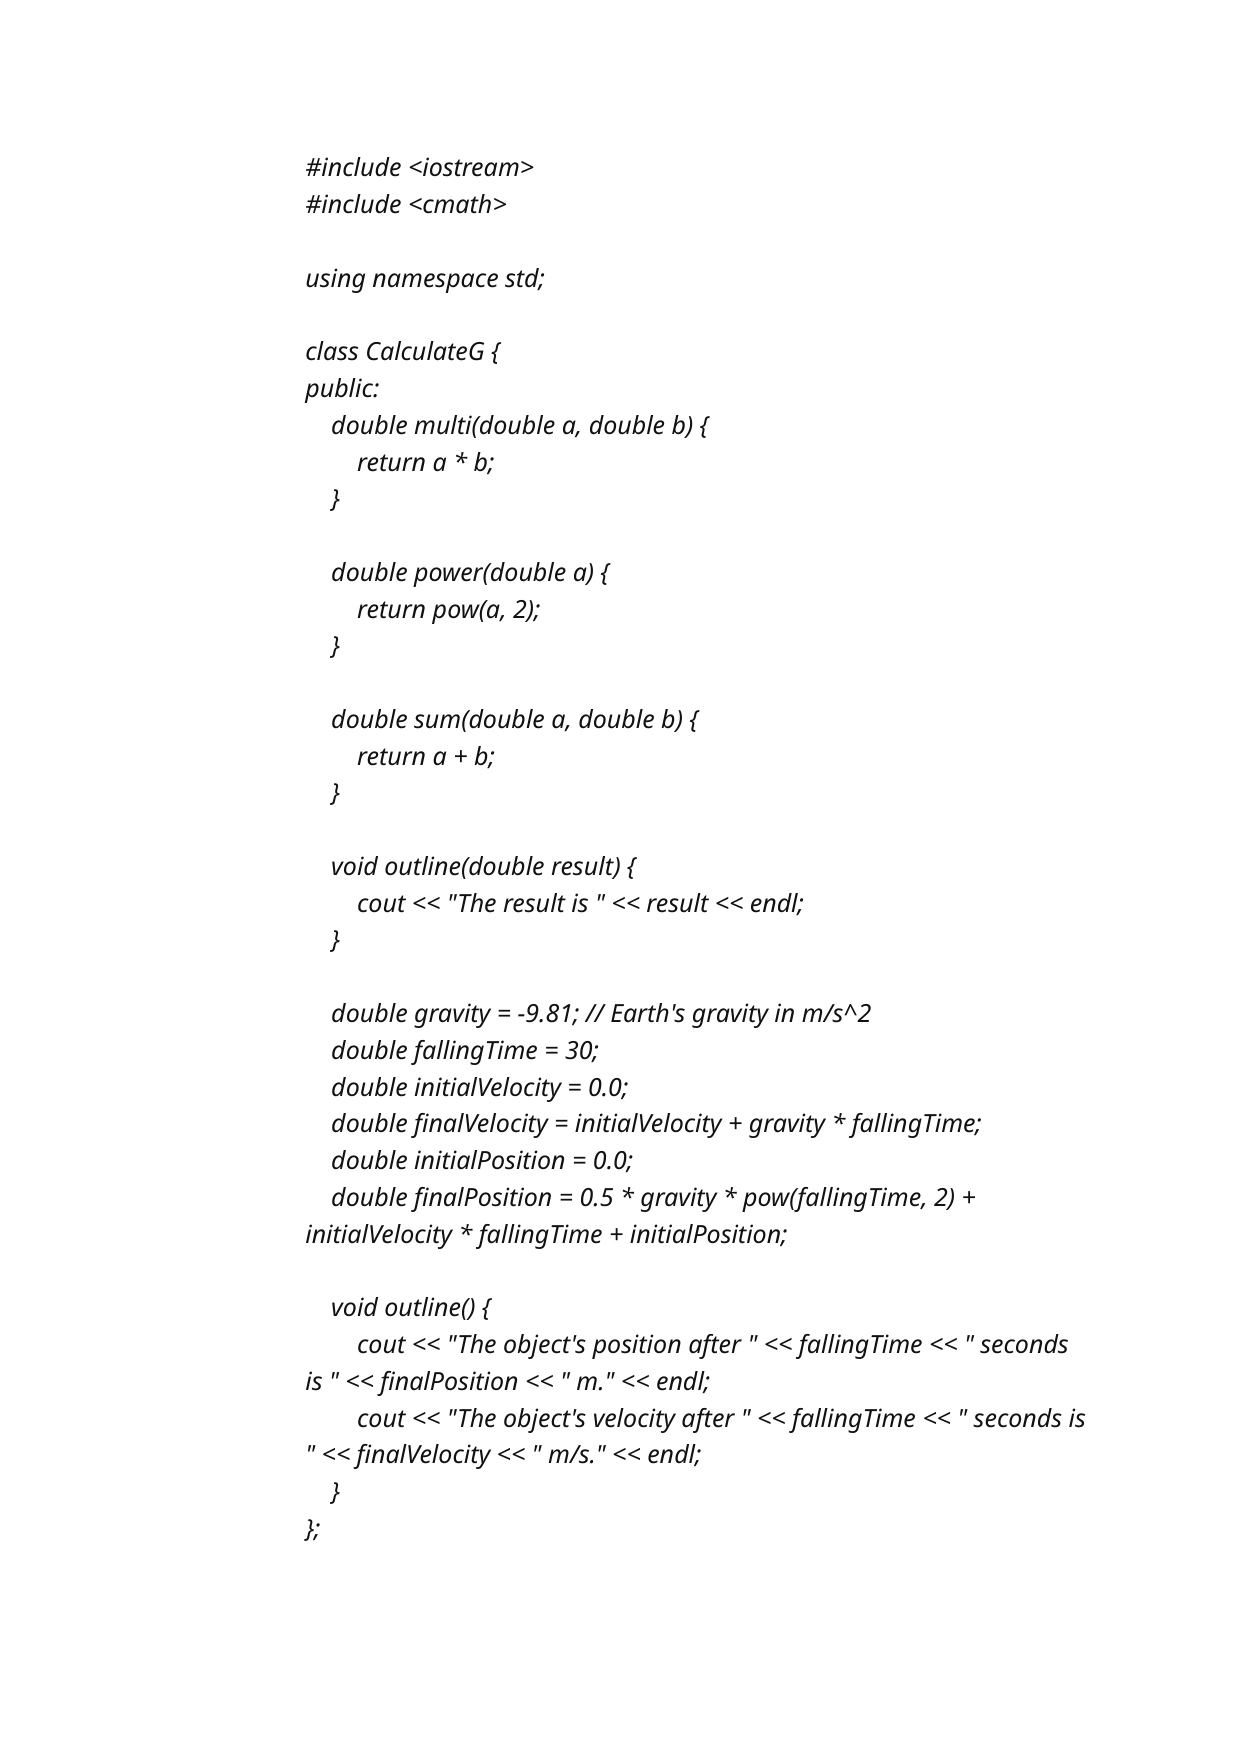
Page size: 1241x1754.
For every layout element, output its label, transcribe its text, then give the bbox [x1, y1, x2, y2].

list cout << "The result is " << result << endl; [305, 885, 1090, 919]
list double initialPosition = 0.0; [305, 1143, 1090, 1177]
list } [305, 775, 1090, 809]
list public: [305, 371, 1090, 405]
list return a * b; [305, 444, 1090, 478]
list class CalculateG { [305, 334, 1090, 368]
list double fallingTime = 30; [305, 1032, 1090, 1067]
list } [305, 922, 1090, 956]
list #include <iostream> [305, 150, 1090, 184]
list double gravity = -9.81; // Earth's gravity in m/s^2 [305, 996, 1090, 1030]
list return a + b; [305, 738, 1090, 772]
list return pow(a, 2); [305, 591, 1090, 625]
list cout << "The object's velocity after " << fallingTime << " seconds is " << finalVelocity << " m/s." << endl; [305, 1400, 1090, 1471]
list double finalVelocity = initialVelocity + gravity * fallingTime; [305, 1106, 1090, 1140]
list double sum(double a, double b) { [305, 702, 1090, 736]
list void outline() { [305, 1290, 1090, 1324]
list } [305, 628, 1090, 662]
list double multi(double a, double b) { [305, 407, 1090, 441]
list double initialVelocity = 0.0; [305, 1069, 1090, 1103]
list } [305, 1474, 1090, 1508]
list } [305, 481, 1090, 515]
list }; [305, 1511, 1090, 1544]
list #include <cmath> [305, 187, 1090, 221]
list cout << "The object's position after " << fallingTime << " seconds is " << finalPosition << " m." << endl; [305, 1327, 1090, 1397]
list using namespace std; [305, 260, 1090, 294]
list void outline(double result) { [305, 849, 1090, 883]
list double finalPosition = 0.5 * gravity * pow(fallingTime, 2) + initialVelocity * fallingTime + initialPosition; [305, 1179, 1090, 1250]
list double power(double a) { [305, 554, 1090, 588]
